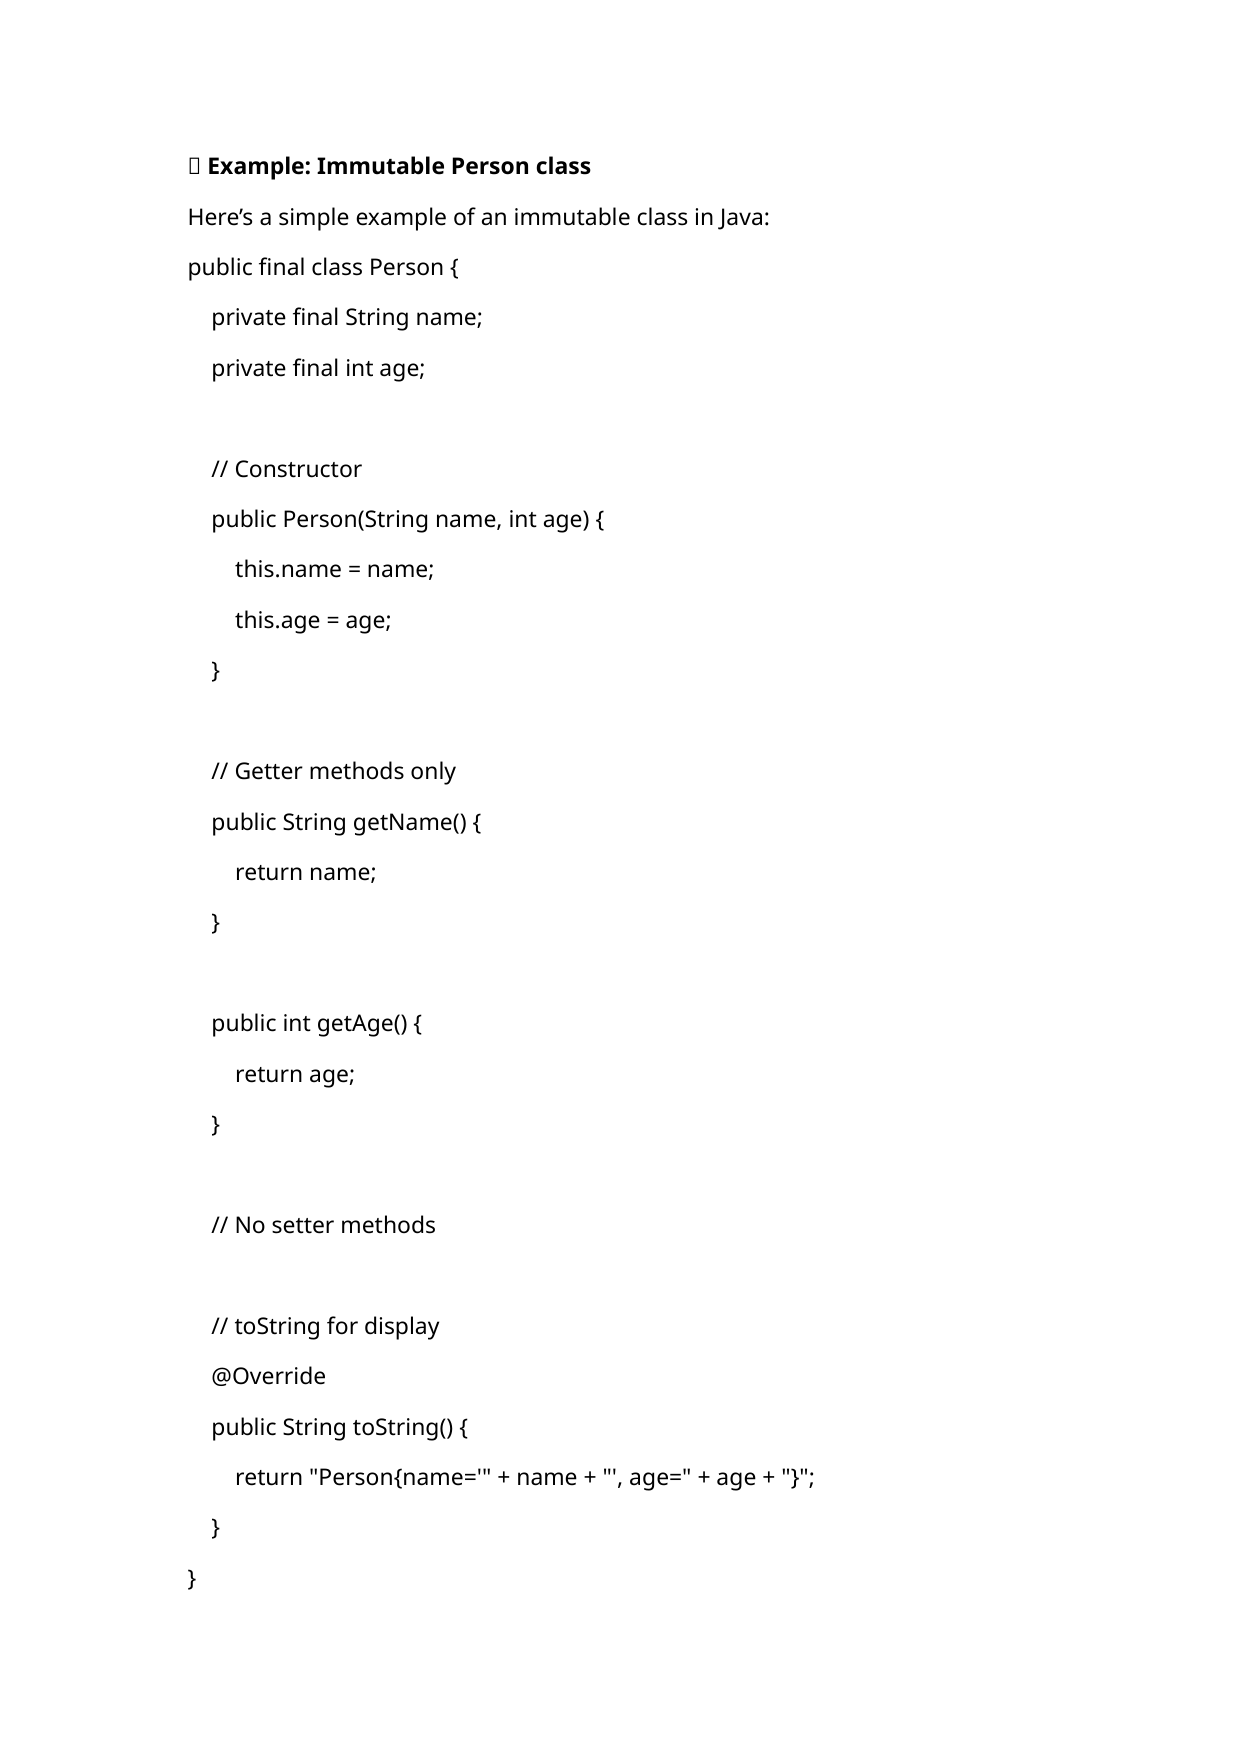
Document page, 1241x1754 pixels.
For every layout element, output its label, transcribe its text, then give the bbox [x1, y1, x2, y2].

text // Getter methods only [187, 755, 1090, 786]
text return age; [187, 1057, 1090, 1089]
text public Person(String name, int age) { [187, 503, 1090, 534]
text // Constructor [187, 452, 1090, 484]
text public int getAge() { [187, 1007, 1090, 1038]
text public String toString() { [187, 1410, 1090, 1442]
text @Override [187, 1360, 1090, 1391]
text // No setter methods [187, 1209, 1090, 1240]
text private final int age; [187, 352, 1090, 383]
text Here’s a simple example of an immutable class in Java: [187, 200, 1090, 232]
text private final String name; [187, 301, 1090, 332]
text } [187, 1562, 1090, 1593]
text } [187, 1511, 1090, 1542]
text // toString for display [187, 1309, 1090, 1341]
text public String getName() { [187, 805, 1090, 837]
text return name; [187, 856, 1090, 887]
text 🌟 Example: Immutable Person class [187, 150, 1090, 181]
text this.name = name; [187, 553, 1090, 584]
text public final class Person { [187, 251, 1090, 282]
text return "Person{name='" + name + "', age=" + age + "}"; [187, 1461, 1090, 1492]
text } [187, 1108, 1090, 1139]
text } [187, 654, 1090, 685]
text } [187, 906, 1090, 937]
text this.age = age; [187, 604, 1090, 635]
